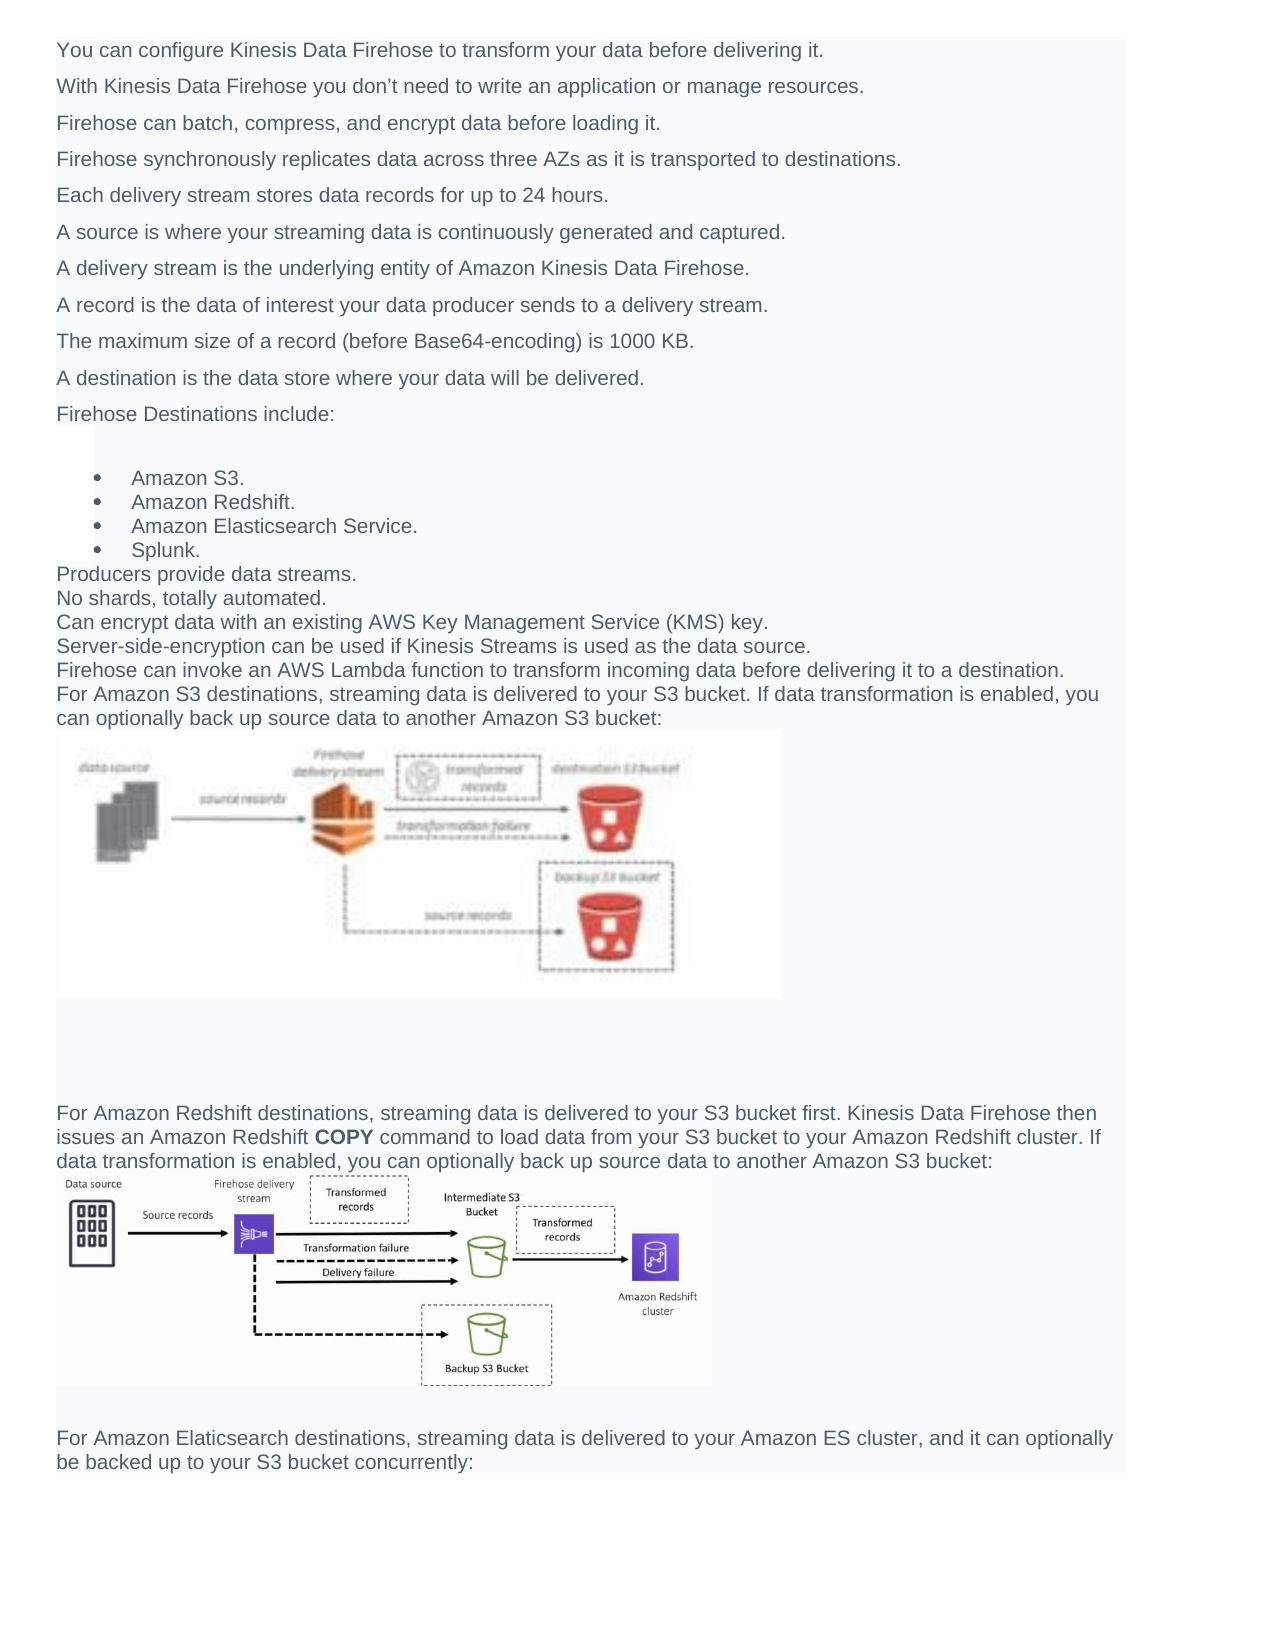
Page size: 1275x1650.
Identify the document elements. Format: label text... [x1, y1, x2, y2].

list Amazon Redshift. [94, 490, 1125, 514]
text For Amazon S3 destinations, streaming data is delivered to your S3 bucket. If data transformation is enabled, you can optionally back up source data to another Amazon S3 bucket: [56, 682, 1125, 730]
text For Amazon Elaticsearch destinations, streaming data is delivered to your Amazon ES cluster, and it can optionally be backed up to your S3 bucket concurrently: [56, 1426, 1125, 1473]
text No shards, totally automated. [56, 586, 1125, 610]
text Server-side-encryption can be used if Kinesis Streams is used as the data source. [56, 634, 1125, 658]
text Can encrypt data with an existing AWS Key Management Service (KMS) key. [56, 610, 1125, 634]
list Amazon S3. [94, 466, 1125, 490]
list Splunk. [94, 538, 1125, 562]
text A delivery stream is the underlying entity of Amazon Kinesis Data Firehose. [56, 256, 1125, 280]
picture [56, 730, 781, 998]
text Firehose can invoke an AWS Lambda function to transform incoming data before delivering it to a destination. [56, 658, 1125, 682]
text For Amazon Redshift destinations, streaming data is delivered to your S3 bucket first. Kinesis Data Firehose then issues an Amazon Redshift COPY command to load data from your S3 bucket to your Amazon Redshift cluster. If data transformation is enabled, you can optionally back up source data to another Amazon S3 bucket: [56, 1101, 1125, 1173]
text You can configure Kinesis Data Firehose to transform your data before delivering it. [56, 37, 1125, 61]
list Amazon Elasticsearch Service. [94, 514, 1125, 538]
text Firehose Destinations include: [56, 402, 1125, 426]
text Firehose synchronously replicates data across three AZs as it is transported to destinations. [56, 147, 1125, 171]
text A source is where your streaming data is continuously generated and captured. [56, 220, 1125, 244]
text Each delivery stream stores data records for up to 24 hours. [56, 183, 1125, 207]
text A record is the data of interest your data producer sends to a delivery stream. [56, 293, 1125, 317]
text Producers provide data streams. [56, 562, 1125, 586]
text A destination is the data store where your data will be delivered. [56, 366, 1125, 389]
picture [56, 1173, 713, 1386]
text With Kinesis Data Firehose you don’t need to write an application or manage resources. [56, 74, 1125, 98]
text Firehose can batch, compress, and encrypt data before loading it. [56, 110, 1125, 134]
text The maximum size of a record (before Base64-encoding) is 1000 KB. [56, 329, 1125, 353]
